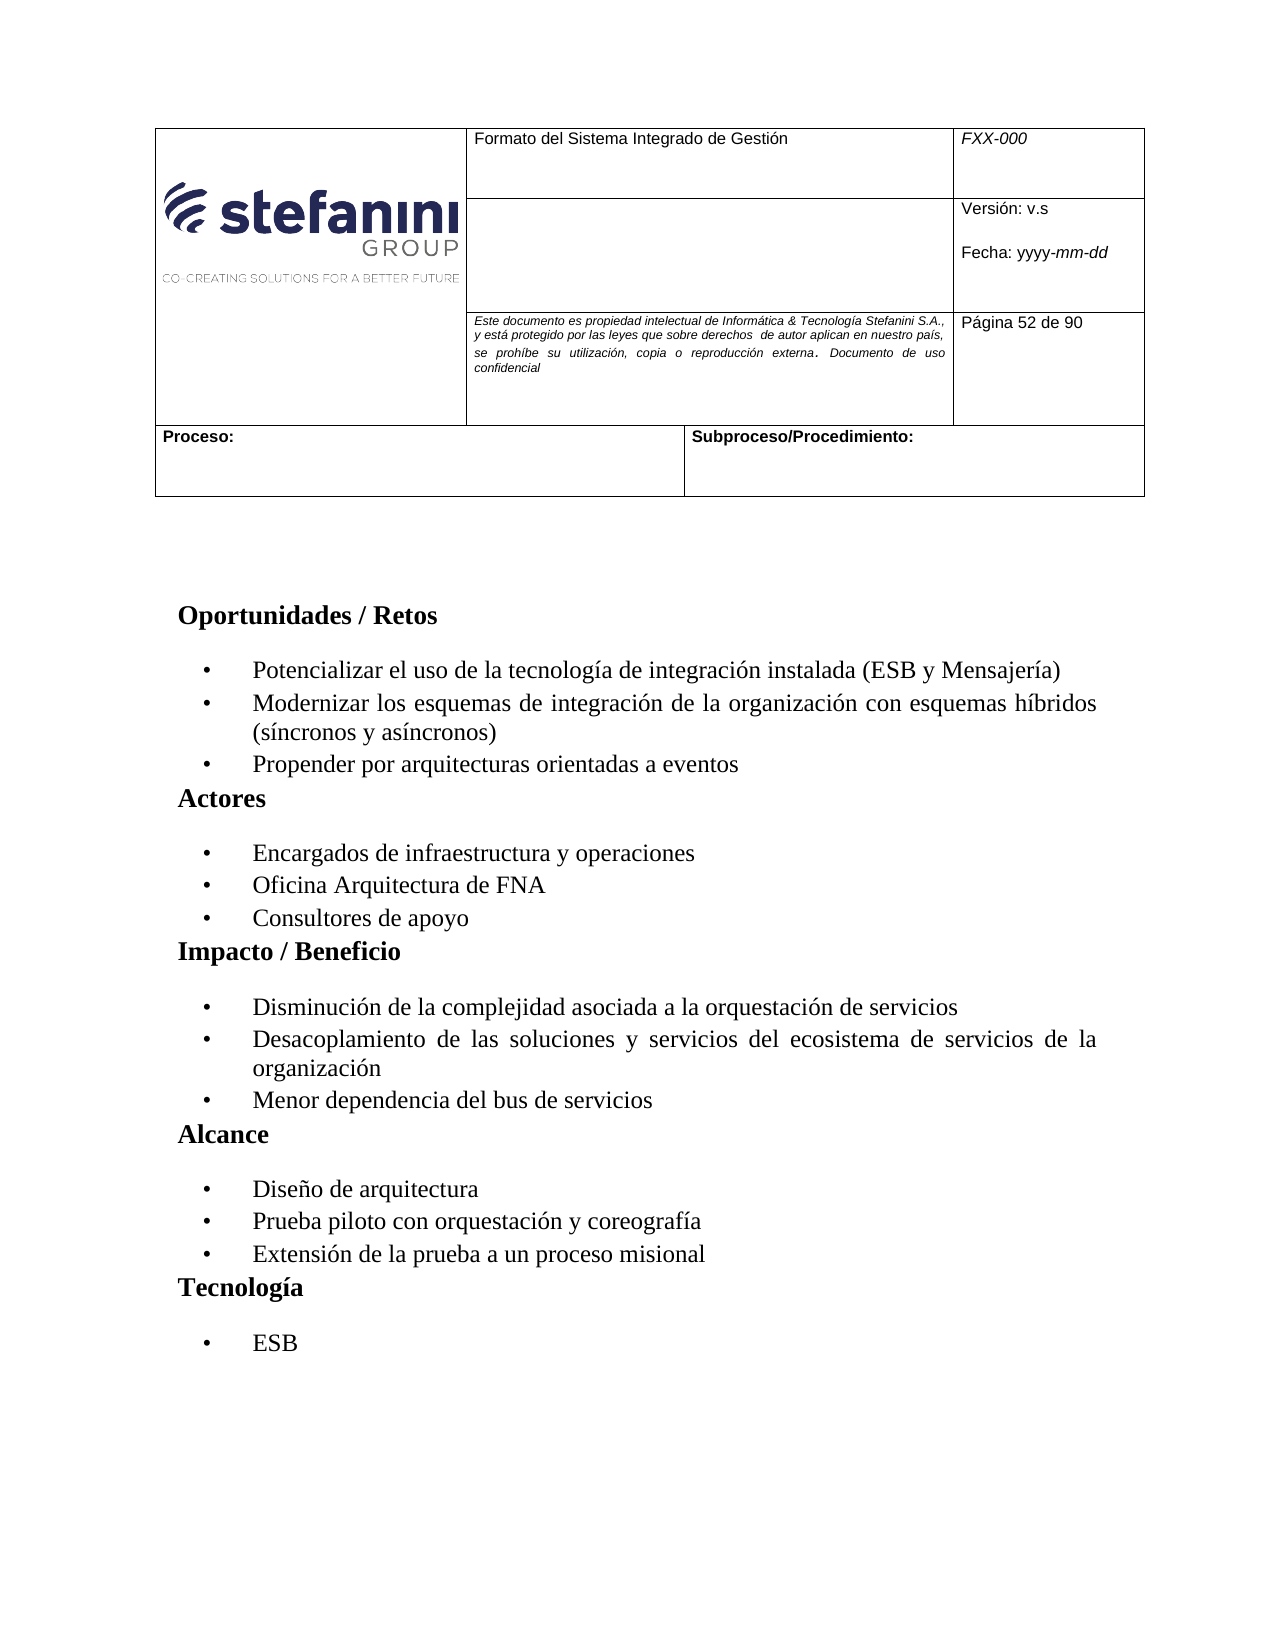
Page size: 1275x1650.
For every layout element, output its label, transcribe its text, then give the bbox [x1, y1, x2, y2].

list ESB [202, 1328, 1098, 1356]
picture [162, 182, 460, 286]
list Modernizar los esquemas de integración de la organización con esquemas híbridos (síncronos y asíncronos)​ [202, 688, 1098, 746]
list Disminución de la complejidad asociada a la orquestación de servicios​ [202, 992, 1098, 1020]
list Propender por arquitecturas orientadas a eventos​ [202, 749, 1098, 778]
list Extensión de la prueba a un proceso misional​ [202, 1239, 1098, 1268]
list Consultores de apoyo​ [202, 903, 1098, 932]
list Menor dependencia del bus de servicios​ [202, 1085, 1098, 1114]
list Encargados de infraestructura y operaciones​ [202, 838, 1098, 867]
list Diseño de arquitectura​ [202, 1174, 1098, 1203]
list Potencializar el uso de la tecnología de integración instalada (ESB y Mensajería)​ [202, 656, 1098, 684]
subtitle Oportunidades / Retos [177, 599, 1098, 631]
list Desacoplamiento de las soluciones y servicios del ecosistema de servicios de la organización​ [202, 1024, 1098, 1082]
list Oficina Arquitectura de FNA​ [202, 870, 1098, 899]
subtitle Tecnología [177, 1271, 1098, 1303]
subtitle Impacto / Beneficio [177, 935, 1098, 967]
subtitle Alcance [177, 1118, 1098, 1149]
subtitle Actores [177, 782, 1098, 813]
list Prueba piloto con orquestación y coreografía​ [202, 1206, 1098, 1235]
